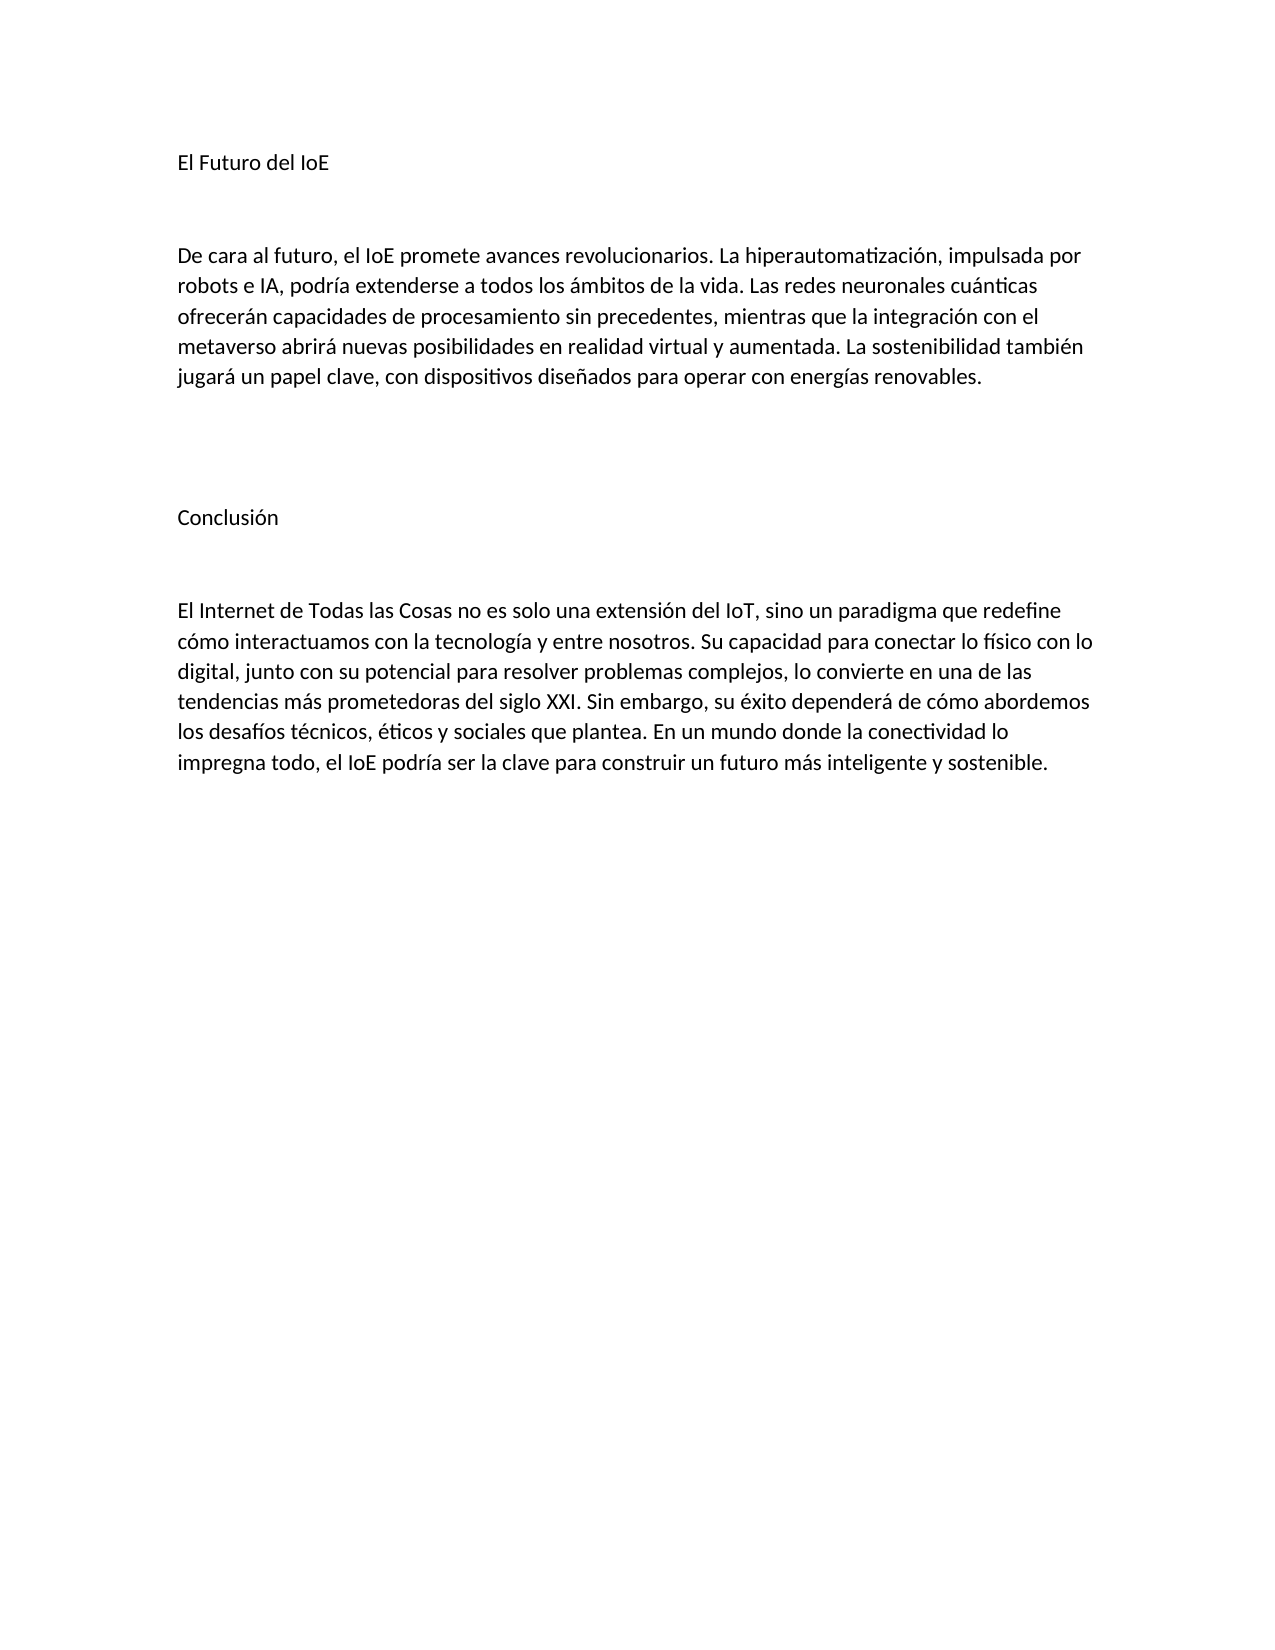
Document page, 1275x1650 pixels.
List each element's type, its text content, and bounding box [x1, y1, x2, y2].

text El Internet de Todas las Cosas no es solo una extensión del IoT, sino un paradigma que redefine cómo interactuamos con la tecnología y entre nosotros. Su capacidad para conectar lo físico con lo digital, junto con su potencial para resolver problemas complejos, lo convierte en una de las tendencias más prometedoras del siglo XXI. Sin embargo, su éxito dependerá de cómo abordemos los desafíos técnicos, éticos y sociales que plantea. En un mundo donde la conectividad lo impregna todo, el IoE podría ser la clave para construir un futuro más inteligente y sostenible. [177, 597, 1098, 776]
text El Futuro del IoE [177, 148, 1098, 176]
text De cara al futuro, el IoE promete avances revolucionarios. La hiperautomatización, impulsada por robots e IA, podría extenderse a todos los ámbitos de la vida. Las redes neuronales cuánticas ofrecerán capacidades de procesamiento sin precedentes, mientras que la integración con el metaverso abrirá nuevas posibilidades en realidad virtual y aumentada. La sostenibilidad también jugará un papel clave, con dispositivos diseñados para operar con energías renovables. [177, 241, 1098, 390]
text Conclusión [177, 503, 1098, 531]
